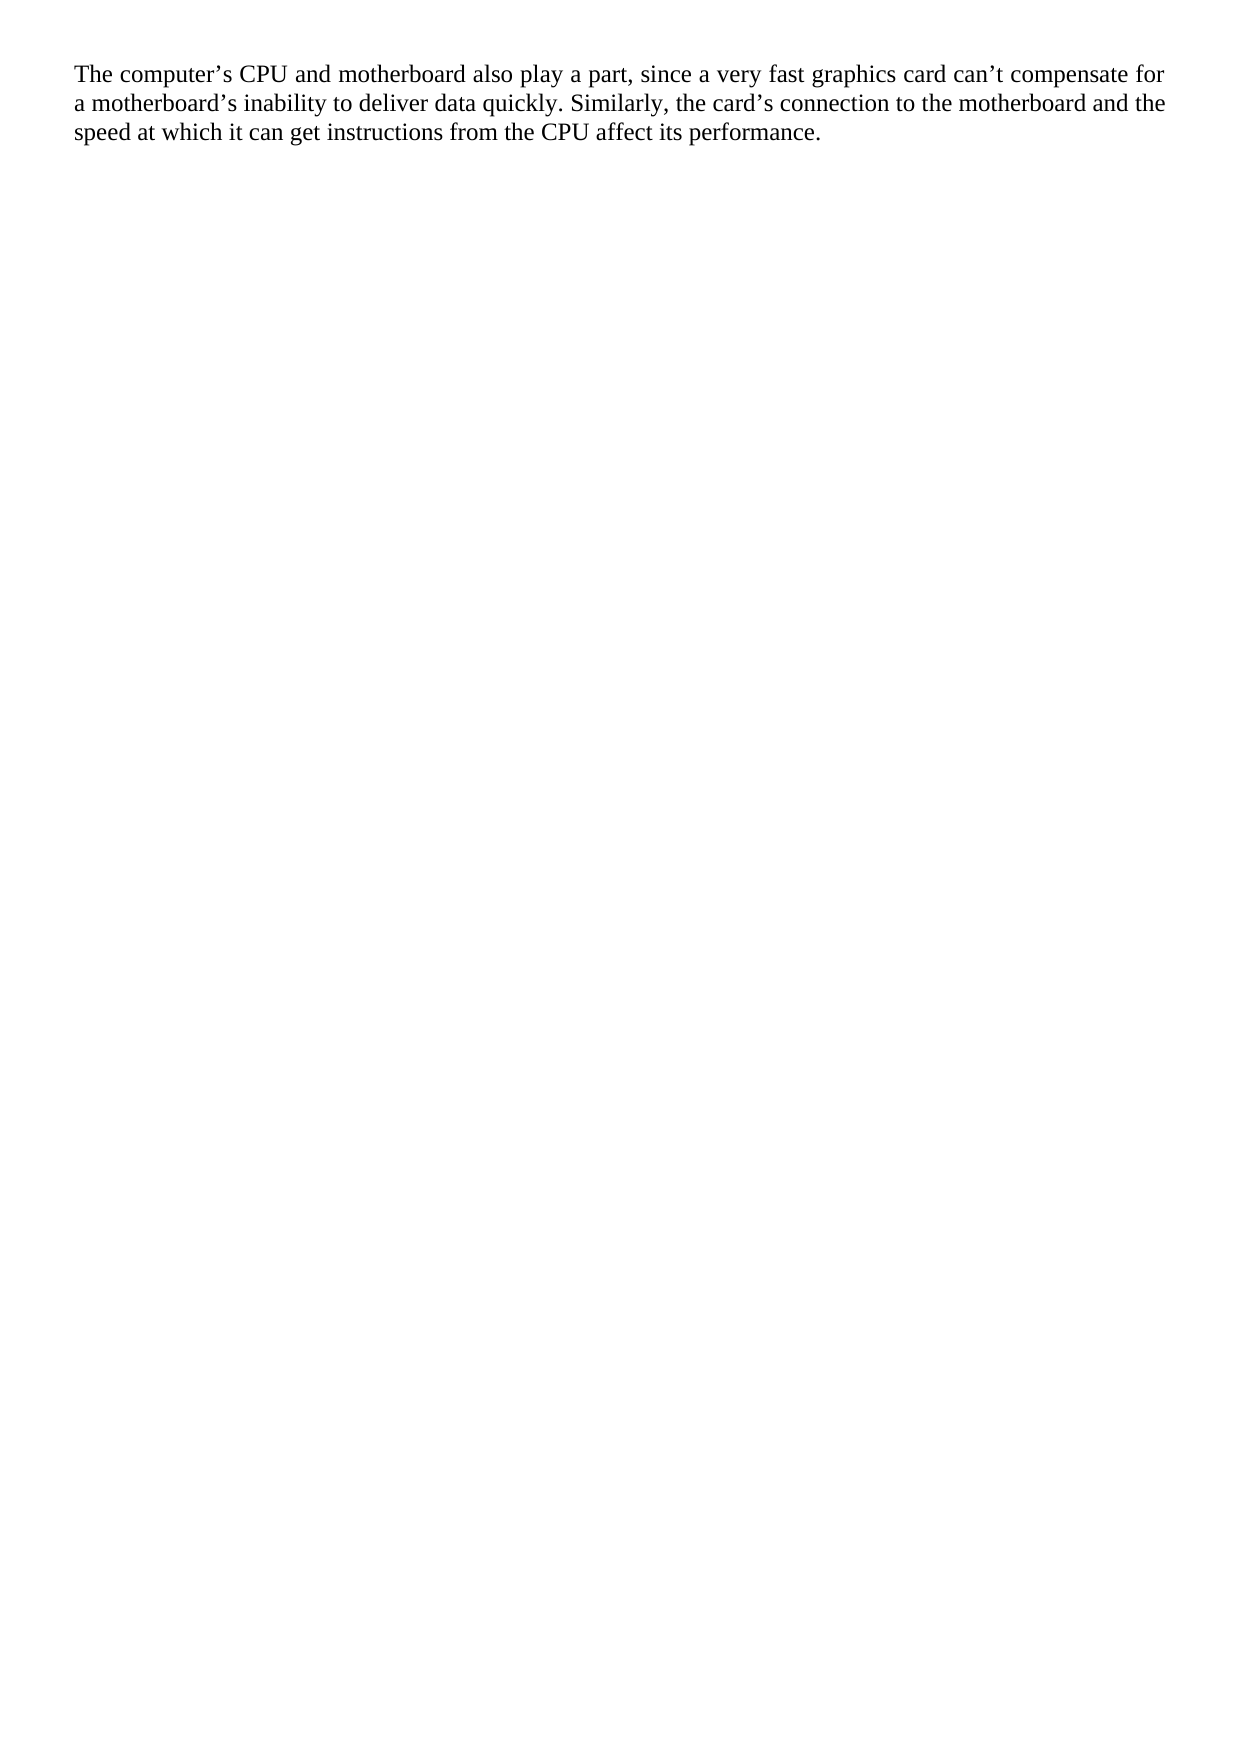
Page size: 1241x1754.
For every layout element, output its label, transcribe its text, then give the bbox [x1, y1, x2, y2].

text The computer’s CPU and motherboard also play a part, since a very fast graphics card can’t compensate for a motherboard’s inability to deliver data quickly. Similarly, the card’s connection to the motherboard and the speed at which it can get instructions from the CPU affect its performance. [74, 59, 1167, 145]
